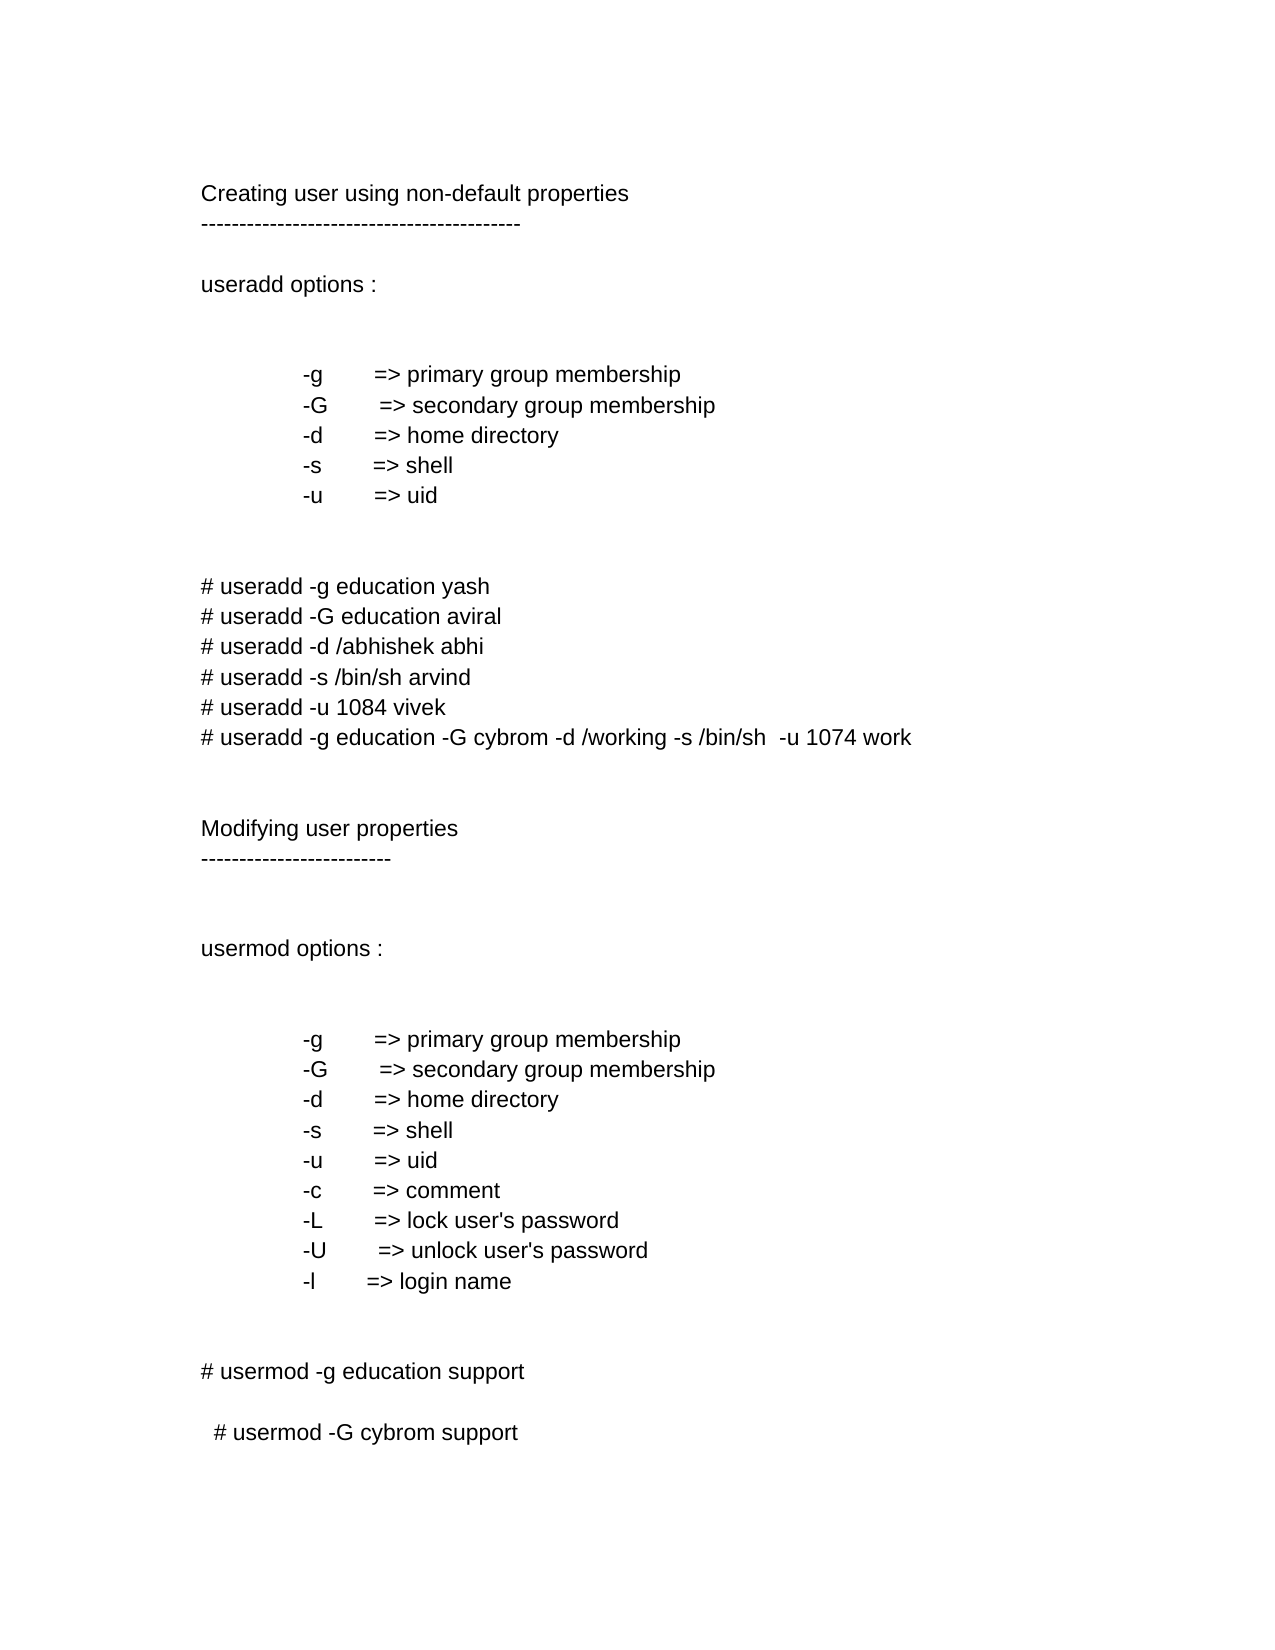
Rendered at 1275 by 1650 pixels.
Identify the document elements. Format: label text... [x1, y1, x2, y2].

text ------------------------------------------ [150, 210, 1125, 237]
text -s => shell [150, 452, 1125, 478]
text -u => uid [150, 482, 1125, 509]
text ------------------------- [150, 845, 1125, 871]
text # usermod -G cybrom support [150, 1419, 1125, 1445]
text -g => primary group membership [150, 1026, 1125, 1052]
text useradd options : [150, 271, 1125, 297]
text -L => lock user's password [150, 1207, 1125, 1234]
text # usermod -g education support [150, 1358, 1125, 1385]
text usermod options : [150, 935, 1125, 962]
text Creating user using non-default properties [150, 180, 1125, 207]
text # useradd -s /bin/sh arvind [150, 663, 1125, 690]
text # useradd -g education yash [150, 573, 1125, 599]
text -G => secondary group membership [150, 392, 1125, 418]
text -g => primary group membership [150, 361, 1125, 388]
text -d => home directory [150, 1086, 1125, 1113]
text # useradd -g education -G cybrom -d /working -s /bin/sh -u 1074 work [150, 724, 1125, 750]
text -d => home directory [150, 422, 1125, 448]
text # useradd -u 1084 vivek [150, 694, 1125, 720]
text -u => uid [150, 1147, 1125, 1173]
text -s => shell [150, 1117, 1125, 1143]
text -G => secondary group membership [150, 1056, 1125, 1083]
text -c => comment [150, 1177, 1125, 1203]
text -l => login name [150, 1268, 1125, 1294]
text -U => unlock user's password [150, 1237, 1125, 1264]
text Modifying user properties [150, 814, 1125, 841]
text # useradd -d /abhishek abhi [150, 633, 1125, 660]
text # useradd -G education aviral [150, 603, 1125, 629]
